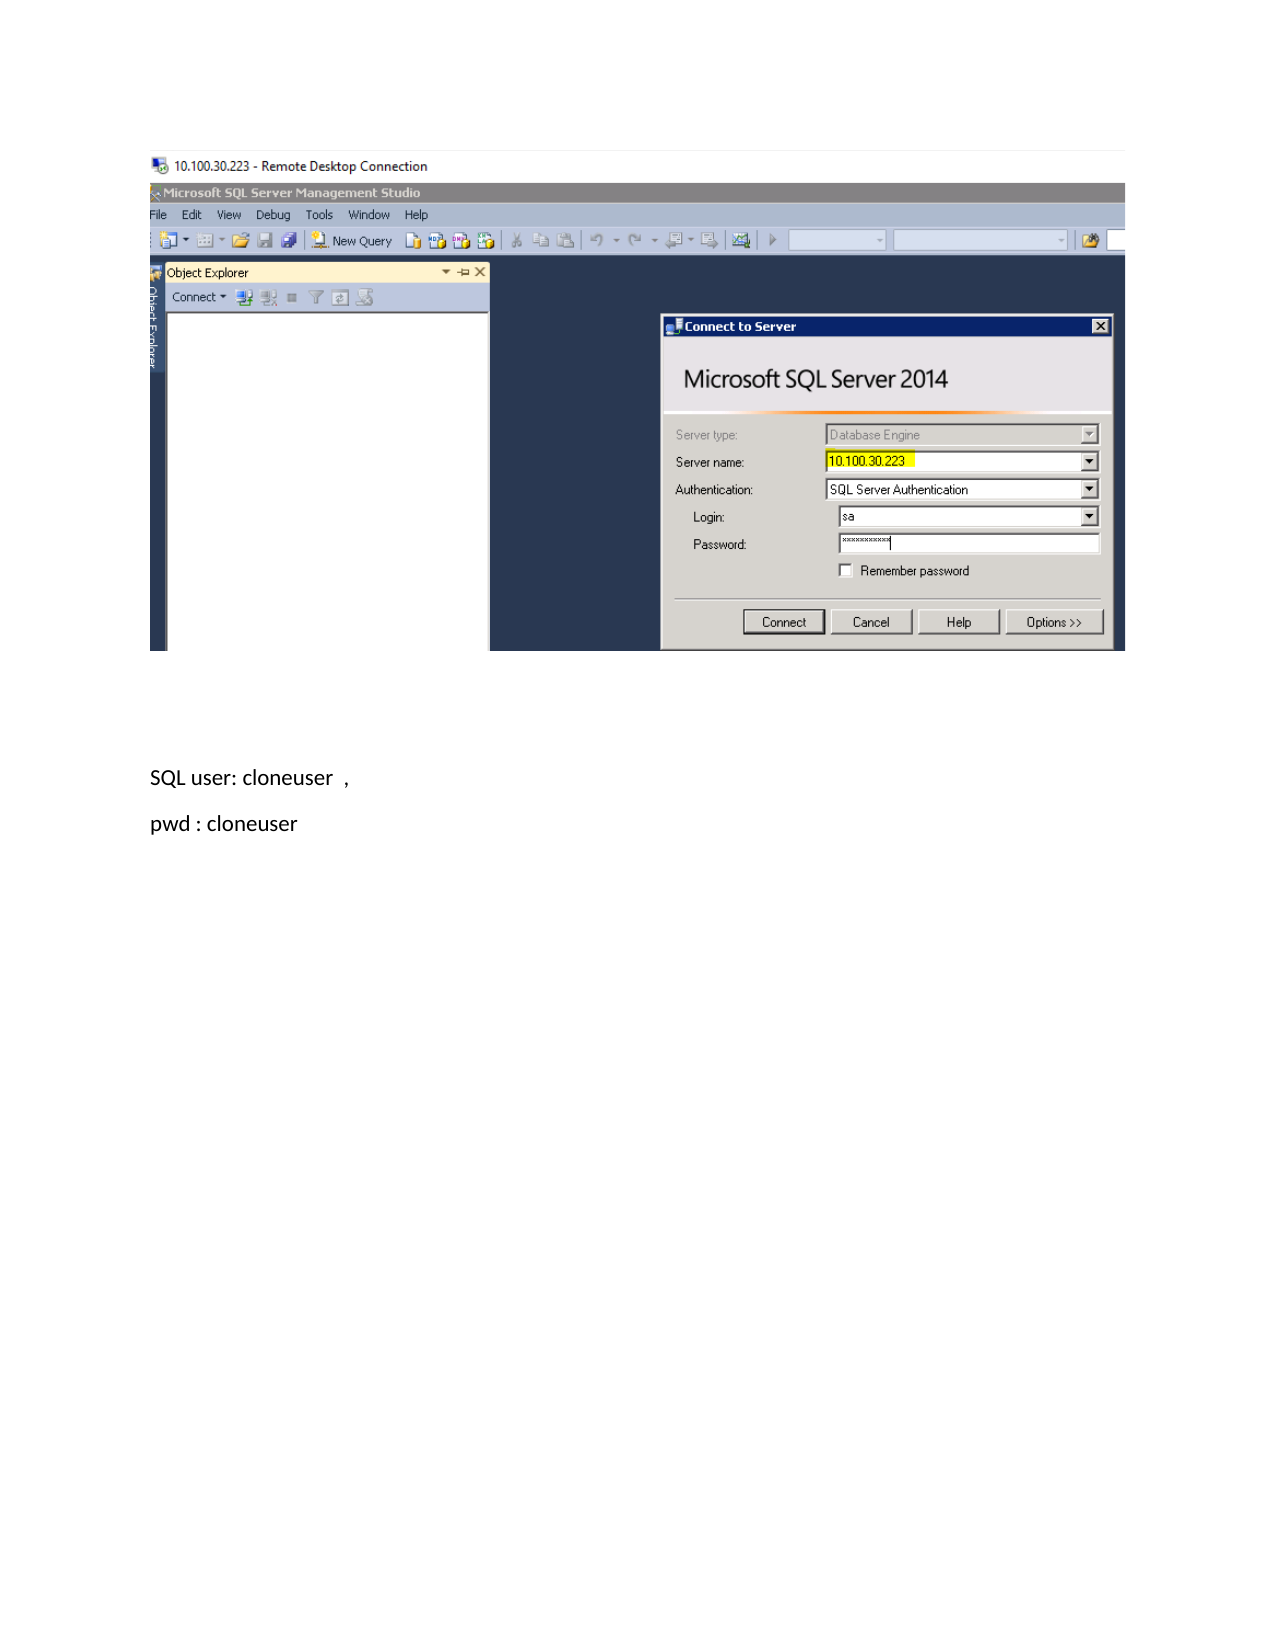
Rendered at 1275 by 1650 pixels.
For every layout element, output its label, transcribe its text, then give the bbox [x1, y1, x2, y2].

picture [150, 150, 1125, 651]
text SQL user: cloneuser , [150, 763, 1125, 791]
text pwd : cloneuser [150, 809, 1125, 838]
